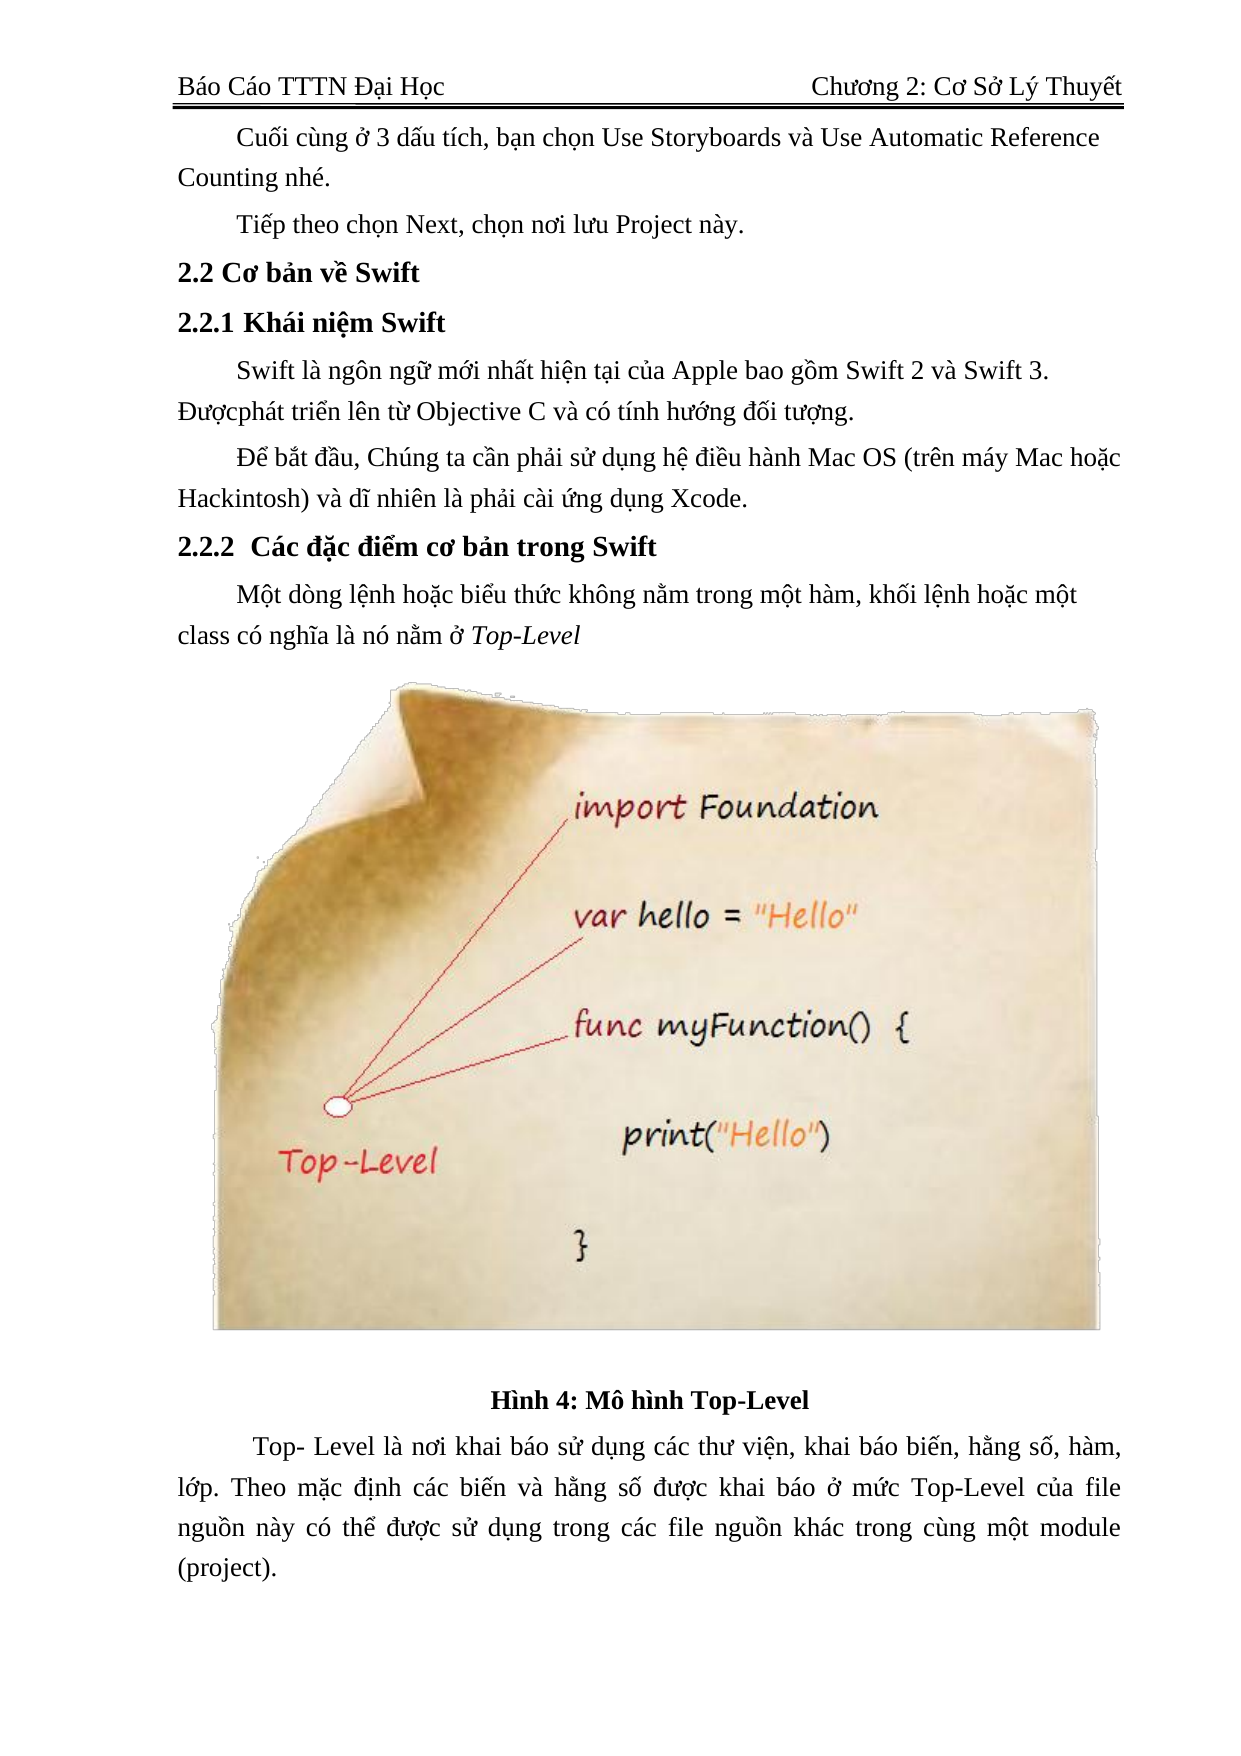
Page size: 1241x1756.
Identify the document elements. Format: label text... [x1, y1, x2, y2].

text Để bắt đầu, Chúng ta cần phải sử dụng hệ điều hành Mac OS (trên máy Mac hoặc Hackintosh) và dĩ nhiên là phải cài ứng dụng Xcode. [177, 441, 1123, 513]
text Đượcphát triển lên từ Objective C và có tính hướng đối tượng. [177, 395, 1213, 426]
subtitle Các đặc điểm cơ bản trong Swift [177, 529, 1213, 563]
text Một dòng lệnh hoặc biểu thức không nằm trong một hàm, khối lệnh hoặc một class có nghĩa là nó nằm ở Top-Level [177, 578, 1123, 650]
picture [177, 666, 1126, 1365]
subtitle Cơ bản về Swift [177, 255, 1213, 289]
subtitle Khái niệm Swift [177, 305, 1213, 338]
text Swift là ngôn ngữ mới nhất hiện tại của Apple bao gồm Swift 2 và Swift 3. [236, 354, 1213, 385]
text Tiếp theo chọn Next, chọn nơi lưu Project này. [236, 208, 1213, 239]
text Top- Level là nơi khai báo sử dụng các thư viện, khai báo biến, hằng số, hàm, lớp. Theo mặc định các biến và hằng số được khai báo ở mức Top-Level của file nguồn này có thể được sử dụng trong các file nguồn khác trong cùng một module (project). [177, 1430, 1123, 1583]
text Cuối cùng ở 3 dấu tích, bạn chọn Use Storyboards và Use Automatic Reference Counting nhé. [177, 121, 1123, 192]
subtitle Hình 4: Mô hình Top-Level [490, 669, 1213, 1415]
